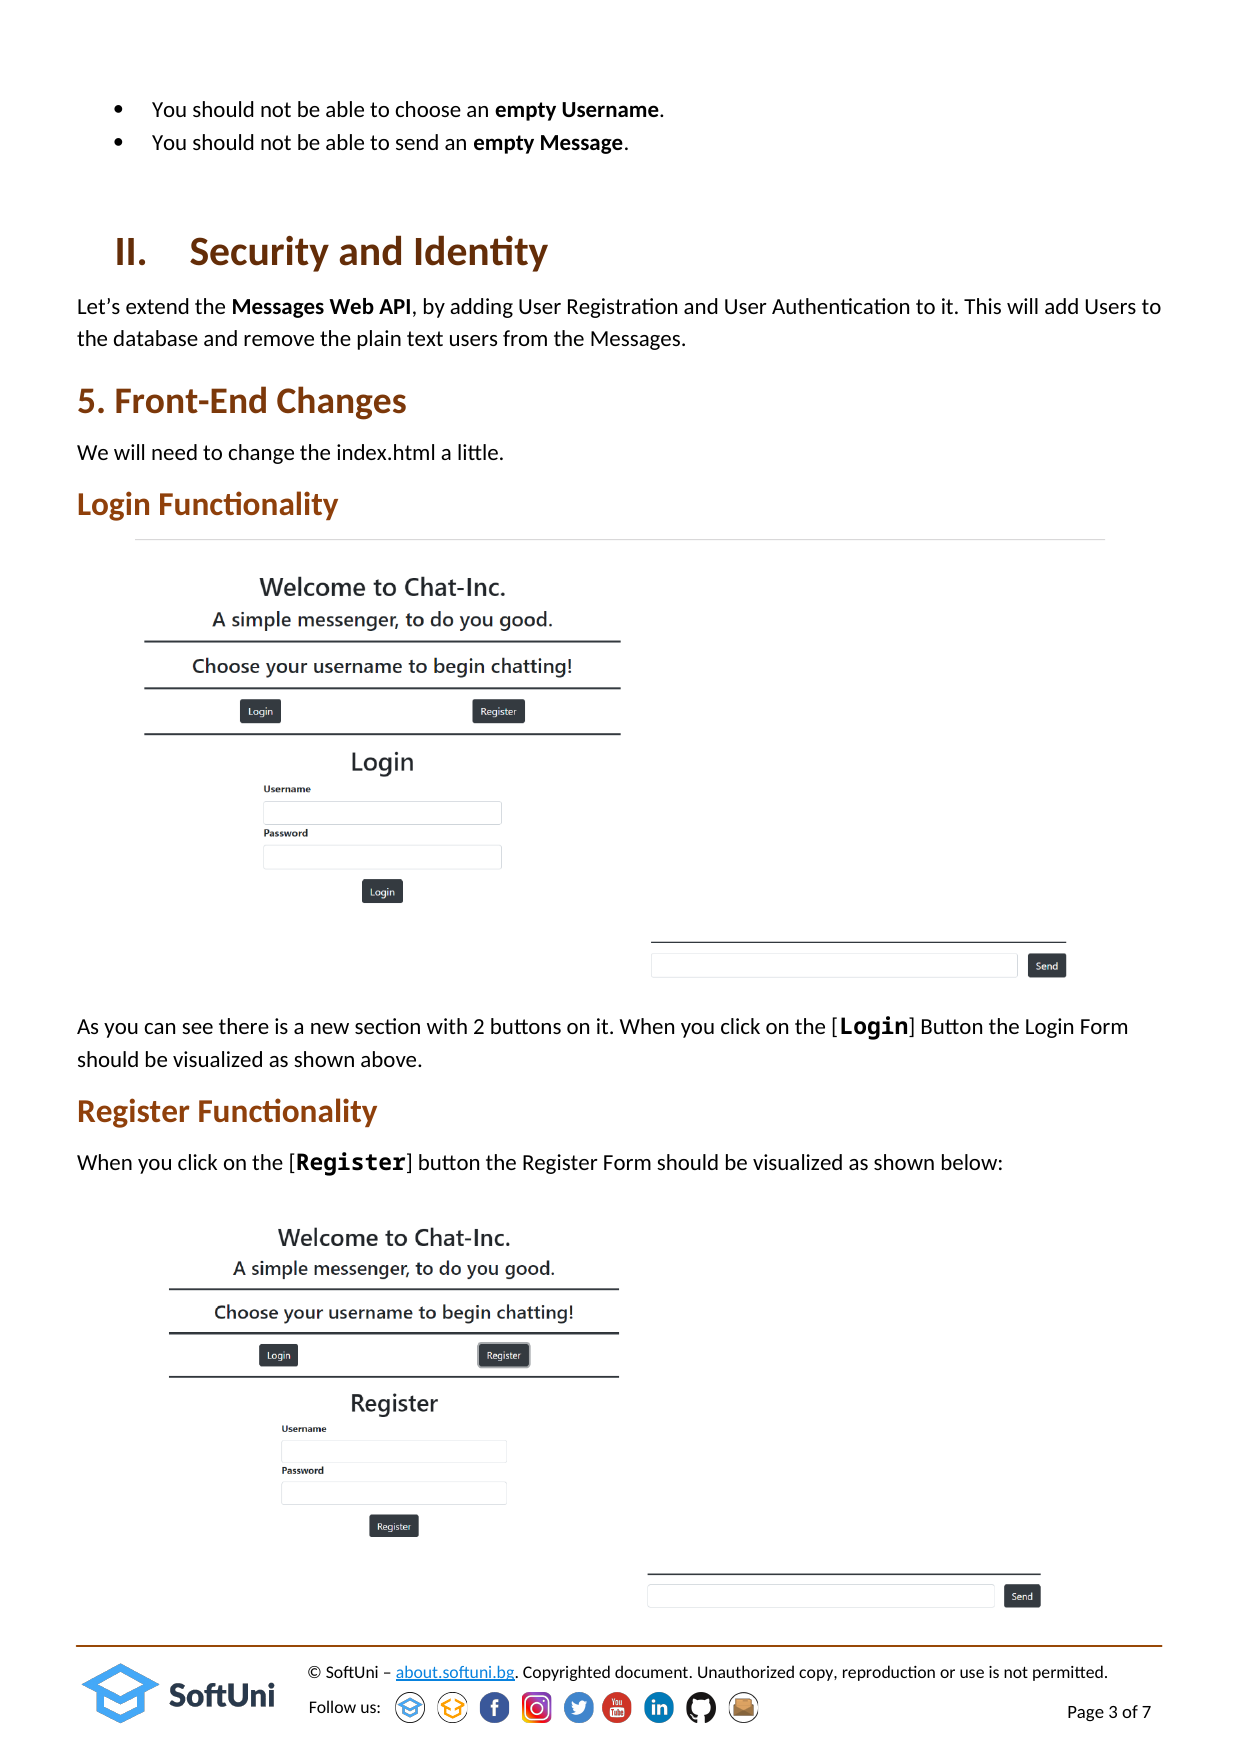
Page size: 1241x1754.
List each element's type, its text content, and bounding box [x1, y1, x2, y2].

subtitle Register Functionality [77, 1090, 1163, 1131]
picture [644, 1714, 653, 1723]
picture [665, 1714, 674, 1723]
picture [75, 1658, 281, 1729]
picture [665, 1692, 674, 1701]
subtitle Login Functionality [77, 483, 1163, 524]
text When you click on the [Register] button the Register Form should be visualized as shown below: [77, 1145, 1163, 1177]
list You should not be able to choose an empty Username. [114, 95, 1163, 123]
picture [479, 1692, 510, 1723]
picture [522, 1692, 552, 1723]
picture [564, 1692, 594, 1723]
picture [602, 1692, 632, 1723]
text As you can see there is a new section with 2 buttons on it. When you click on the [Login] Button the Login Form should be visualized as shown above. [77, 1010, 1163, 1074]
picture [395, 1692, 425, 1723]
picture [135, 538, 1105, 994]
picture [686, 1692, 716, 1723]
picture [728, 1692, 759, 1723]
picture [658, 1705, 667, 1714]
picture [162, 1193, 1078, 1623]
picture [437, 1692, 468, 1723]
text We will need to change the index.html a little. [77, 438, 1163, 466]
subtitle Front-End Changes [77, 377, 1163, 423]
picture [644, 1692, 653, 1701]
subtitle Security and Identity [114, 225, 1163, 276]
text Let’s extend the Messages Web API, by adding User Registration and User Authentication to it. This will add Users to the database and remove the plain text users from the Messages. [77, 292, 1163, 352]
list You should not be able to send an empty Message. [114, 128, 1163, 156]
